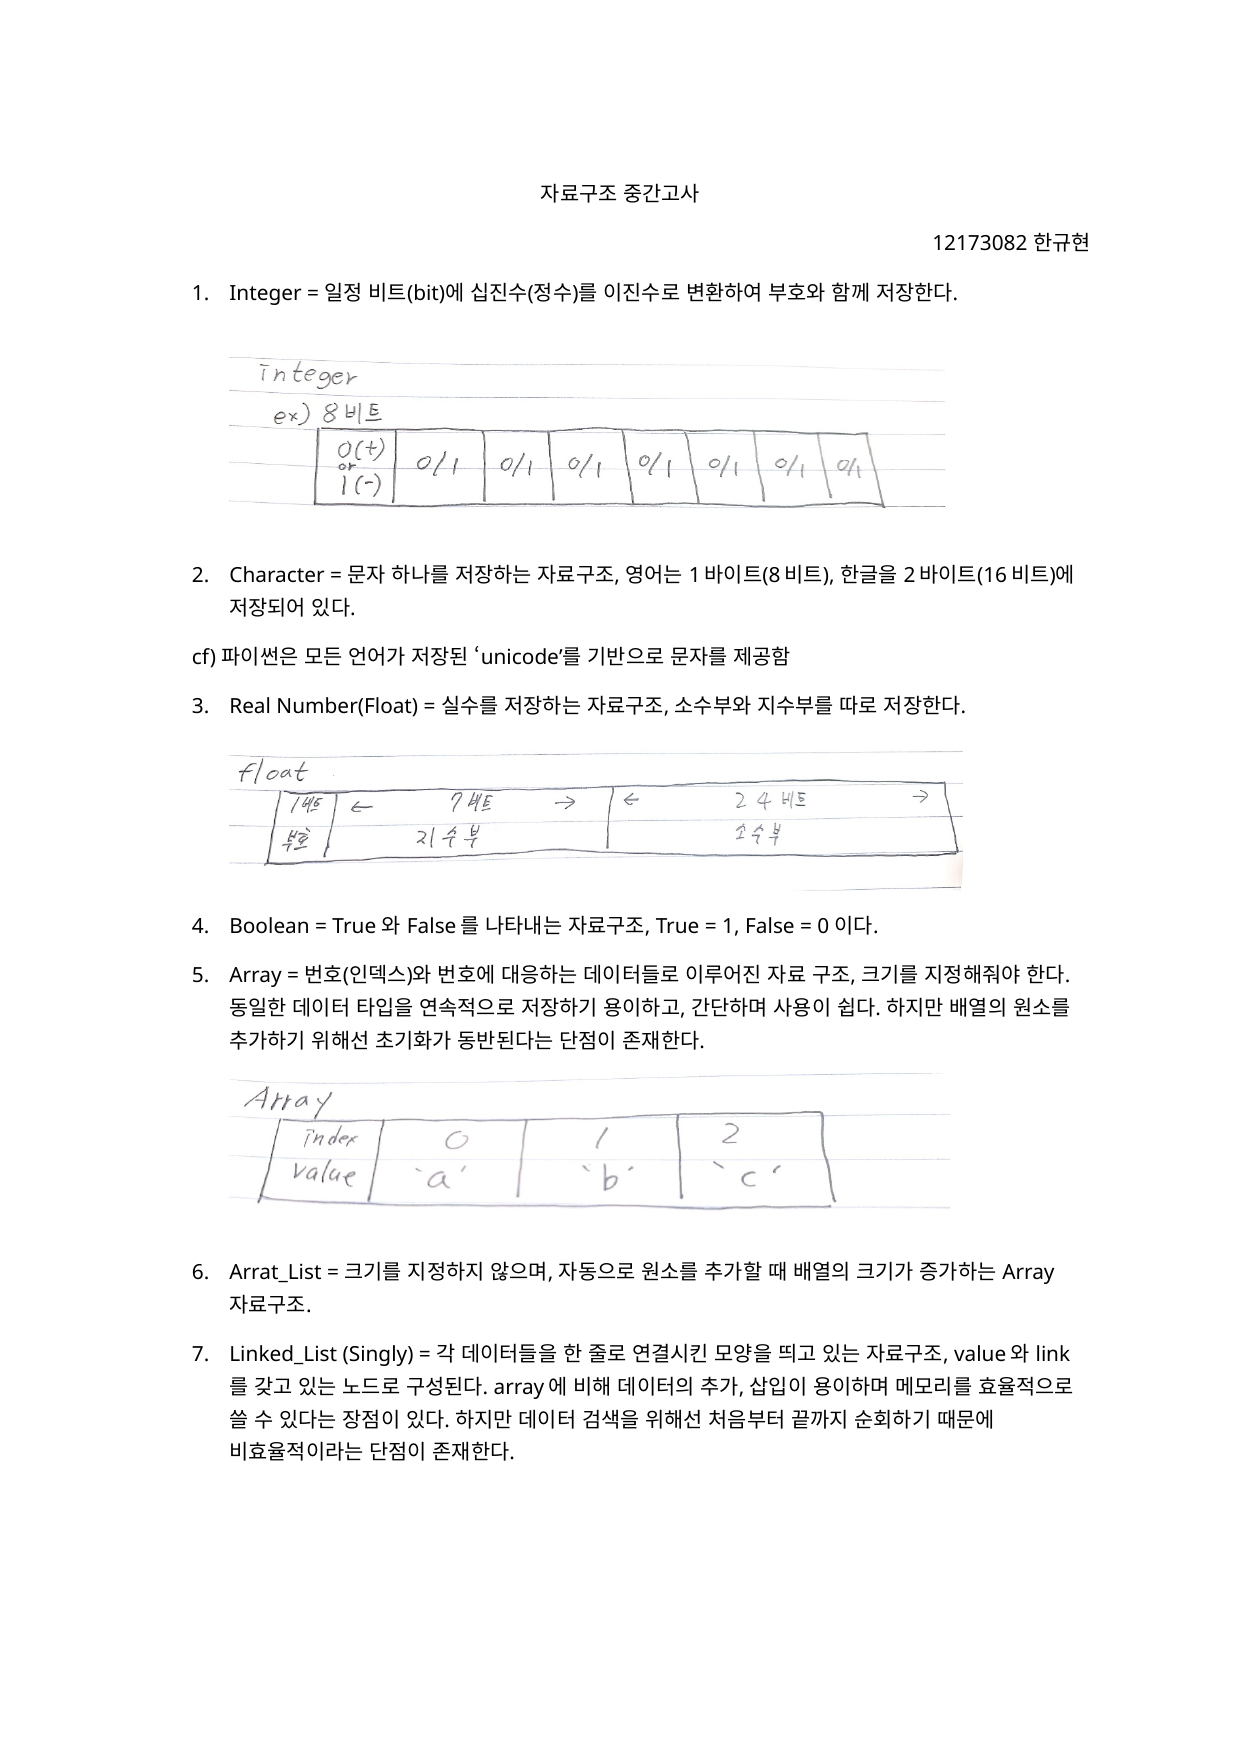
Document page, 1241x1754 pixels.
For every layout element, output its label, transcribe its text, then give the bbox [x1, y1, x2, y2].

list Real Number(Float) = 실수를 저장하는 자료구조, 소수부와 지수부를 따로 저장한다. [192, 690, 1090, 720]
list Linked_List (Singly) = 각 데이터들을 한 줄로 연결시킨 모양을 띄고 있는 자료구조, value와 link를 갖고 있는 노드로 구성된다. array에 비해 데이터의 추가, 삽입이 용이하며 메모리를 효율적으로 쓸 수 있다는 장점이 있다. 하지만 데이터 검색을 위해선 처음부터 끝까지 순회하기 때문에 비효율적이라는 단점이 존재한다. [192, 1337, 1090, 1466]
picture [229, 325, 946, 540]
text 자료구조 중간고사 [150, 177, 1090, 207]
list Boolean = True 와 False를 나타내는 자료구조, True = 1, False = 0 이다. [192, 909, 1090, 939]
list Character = 문자 하나를 저장하는 자료구조, 영어는 1바이트(8비트), 한글을 2바이트(16비트)에 저장되어 있다. [192, 558, 1090, 621]
picture [229, 739, 963, 891]
list Array = 번호(인덱스)와 번호에 대응하는 데이터들로 이루어진 자료 구조, 크기를 지정해줘야 한다. 동일한 데이터 타입을 연속적으로 저장하기 용이하고, 간단하며 사용이 쉽다. 하지만 배열의 원소를 추가하기 위해선 초기화가 동반된다는 단점이 존재한다. [192, 959, 1090, 1054]
list Arrat_List = 크기를 지정하지 않으며, 자동으로 원소를 추가할 때 배열의 크기가 증가하는 Array 자료구조. [192, 1255, 1090, 1318]
list Integer = 일정 비트(bit)에 십진수(정수)를 이진수로 변환하여 부호와 함께 저장한다. [192, 276, 1090, 306]
text 12173082 한규현 [150, 226, 1090, 257]
text cf) 파이썬은 모든 언어가 저장된 ‘unicode’를 기반으로 문자를 제공함 [150, 640, 1090, 671]
picture [229, 1073, 951, 1237]
